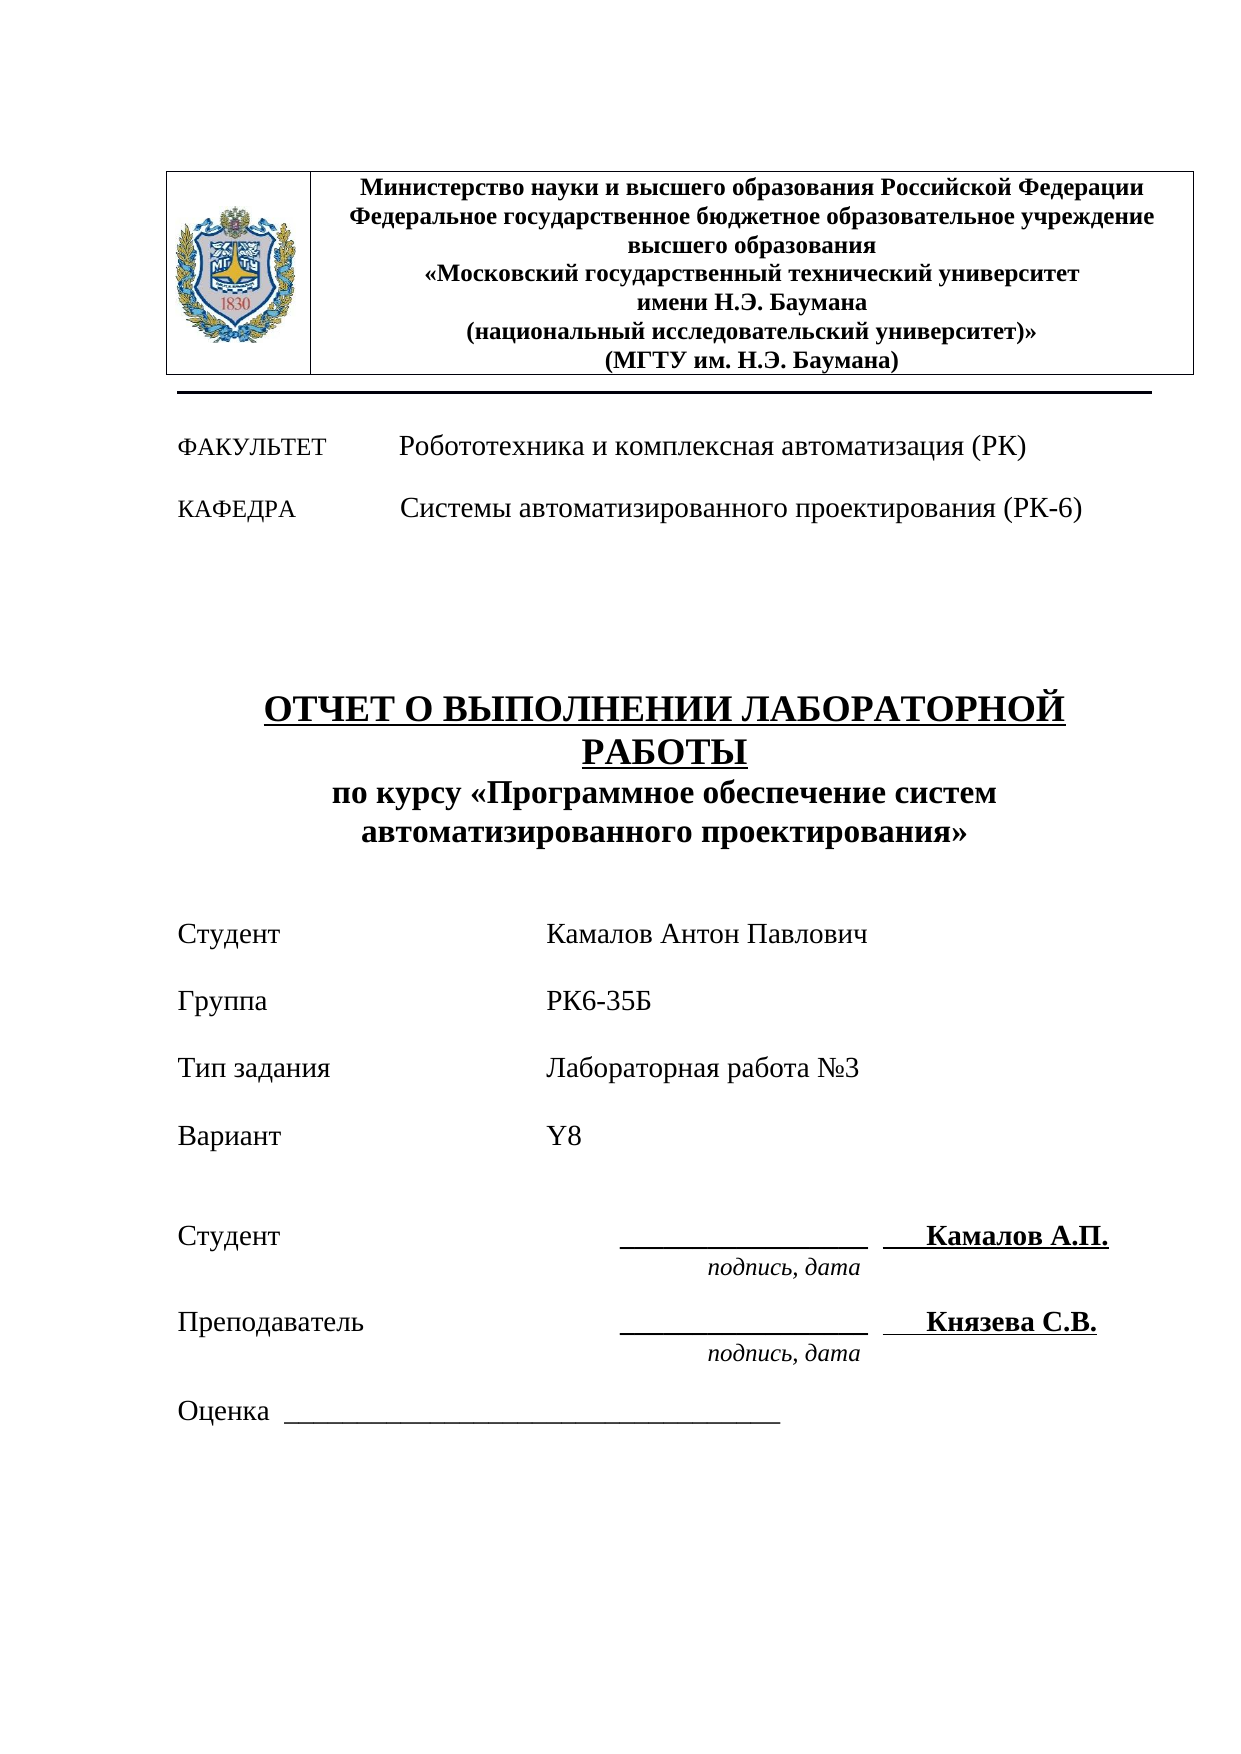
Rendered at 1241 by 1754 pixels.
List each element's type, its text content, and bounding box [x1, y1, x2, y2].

text Оценка __________________________________ [177, 1393, 1152, 1427]
text Студент Камалов Антон Павлович [177, 916, 1152, 950]
table_header [167, 172, 310, 373]
text по курсу «Программное обеспечение систем автоматизированного проектирования» [177, 773, 1152, 849]
table_header Министерство науки и высшего образования Российской Федерации Федеральное государственное бюджетное образовательное учреждение высшего образования «Московский государственный технический университет имени Н.Э. Баумана (национальный исследовательский университет)» (МГТУ им. Н.Э. Баумана) [311, 172, 1193, 373]
text КАФЕДРА Системы автоматизированного проектирования (РК-6) [177, 490, 1152, 523]
text Студент _________________ Камалов А.П. [177, 1218, 1152, 1252]
text подпись, дата [251, 1338, 1093, 1367]
text ОТЧЕТ О ВЫПОЛНЕНИИ ЛАБОРАТОРНОЙ РАБОТЫ [177, 686, 1152, 773]
text Группа РК6-35Б [177, 983, 1152, 1017]
text подпись, дата [251, 1252, 1093, 1281]
text Вариант Y8 [177, 1118, 1152, 1151]
text ФАКУЛЬТЕТ Робототехника и комплексная автоматизация (РК) [177, 428, 1152, 461]
picture [175, 206, 296, 343]
text Тип задания Лабораторная работа №3 [177, 1051, 1152, 1084]
text Преподаватель _________________ Князева С.В. [177, 1304, 1152, 1338]
